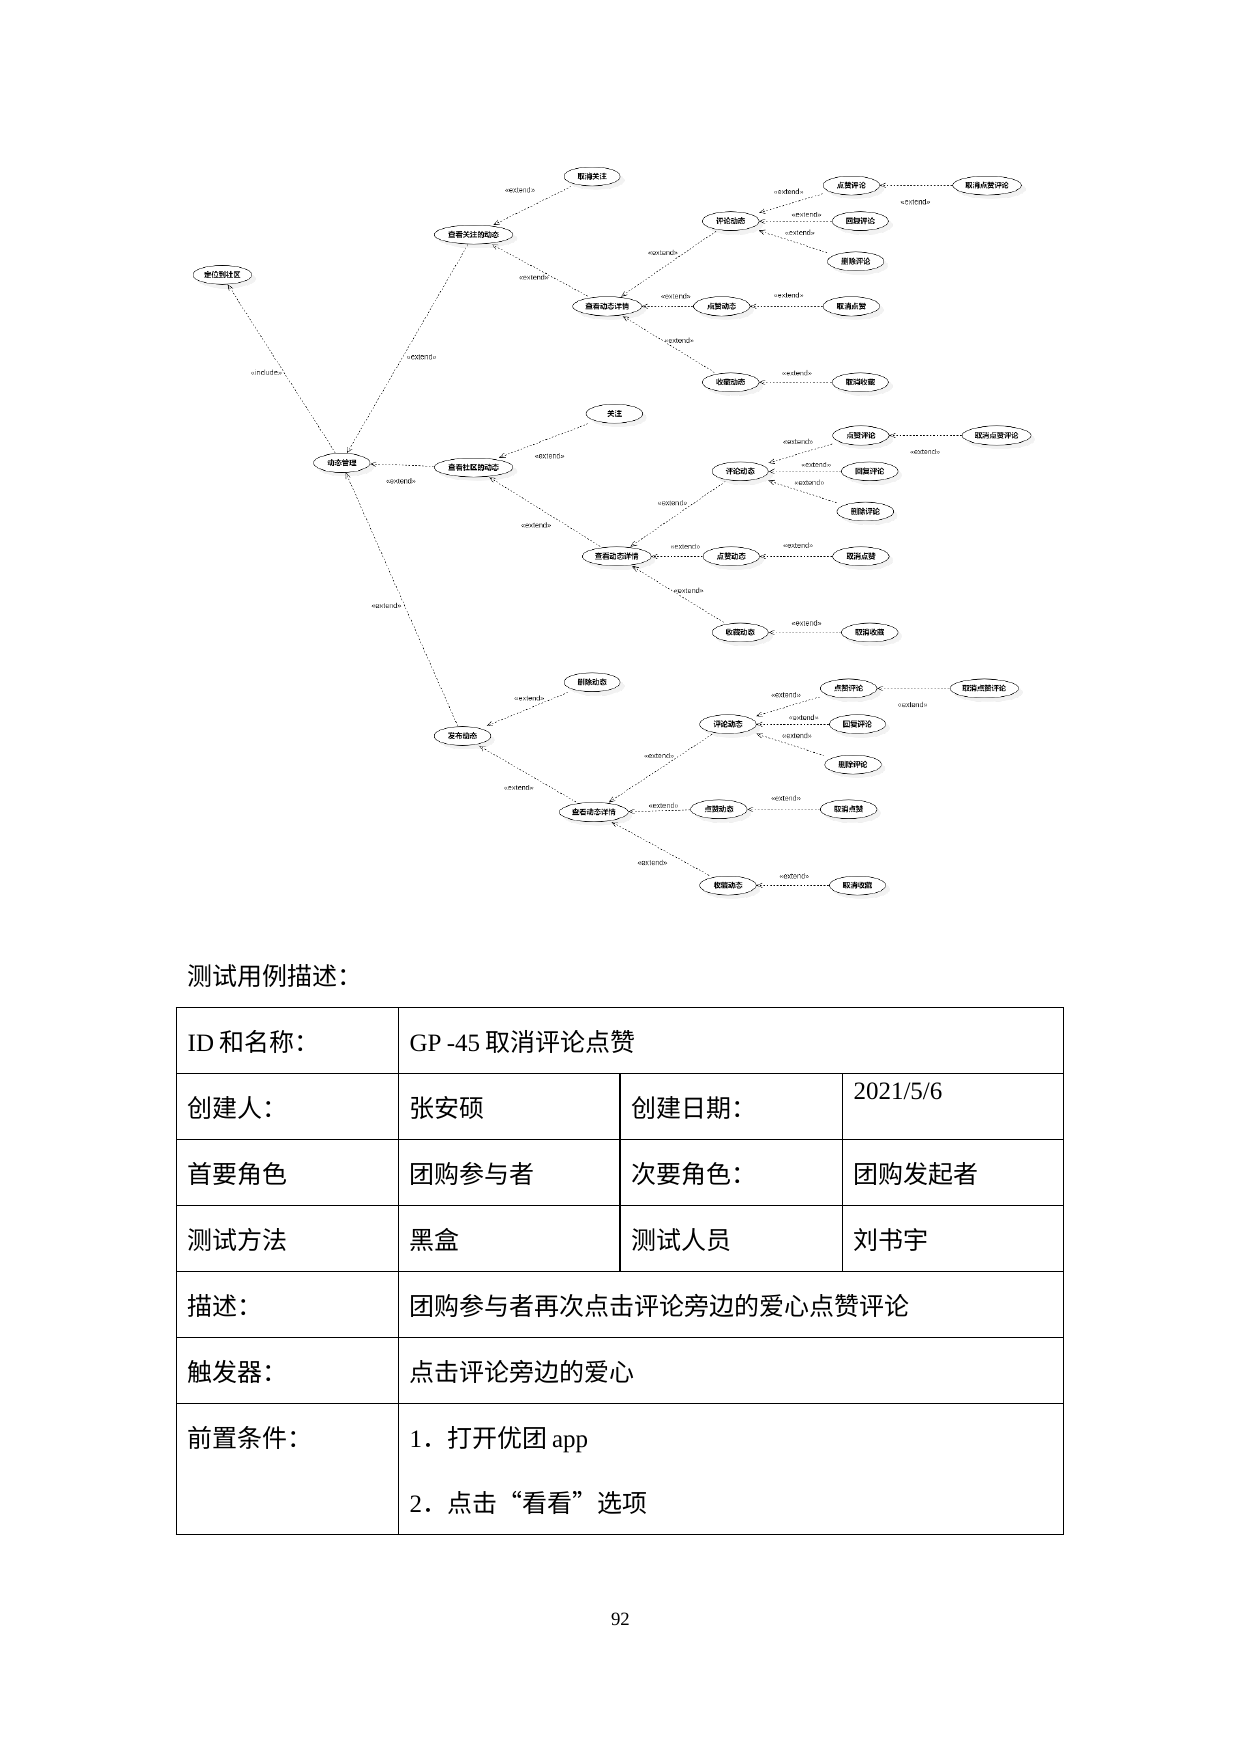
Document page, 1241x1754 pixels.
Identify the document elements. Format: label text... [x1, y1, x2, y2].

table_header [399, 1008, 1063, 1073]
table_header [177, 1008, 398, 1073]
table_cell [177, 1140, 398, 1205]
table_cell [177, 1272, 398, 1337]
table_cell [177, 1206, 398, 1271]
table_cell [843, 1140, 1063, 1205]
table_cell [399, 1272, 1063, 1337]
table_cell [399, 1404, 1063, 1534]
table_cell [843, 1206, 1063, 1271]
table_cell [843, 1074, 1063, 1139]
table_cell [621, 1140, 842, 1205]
picture [187, 162, 1053, 917]
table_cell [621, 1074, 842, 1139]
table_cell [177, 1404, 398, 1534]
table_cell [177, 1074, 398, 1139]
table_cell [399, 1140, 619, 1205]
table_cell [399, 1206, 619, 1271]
text 测试用例描述： [187, 942, 1053, 1007]
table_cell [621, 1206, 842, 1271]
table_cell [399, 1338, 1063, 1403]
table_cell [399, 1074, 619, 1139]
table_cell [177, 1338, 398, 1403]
